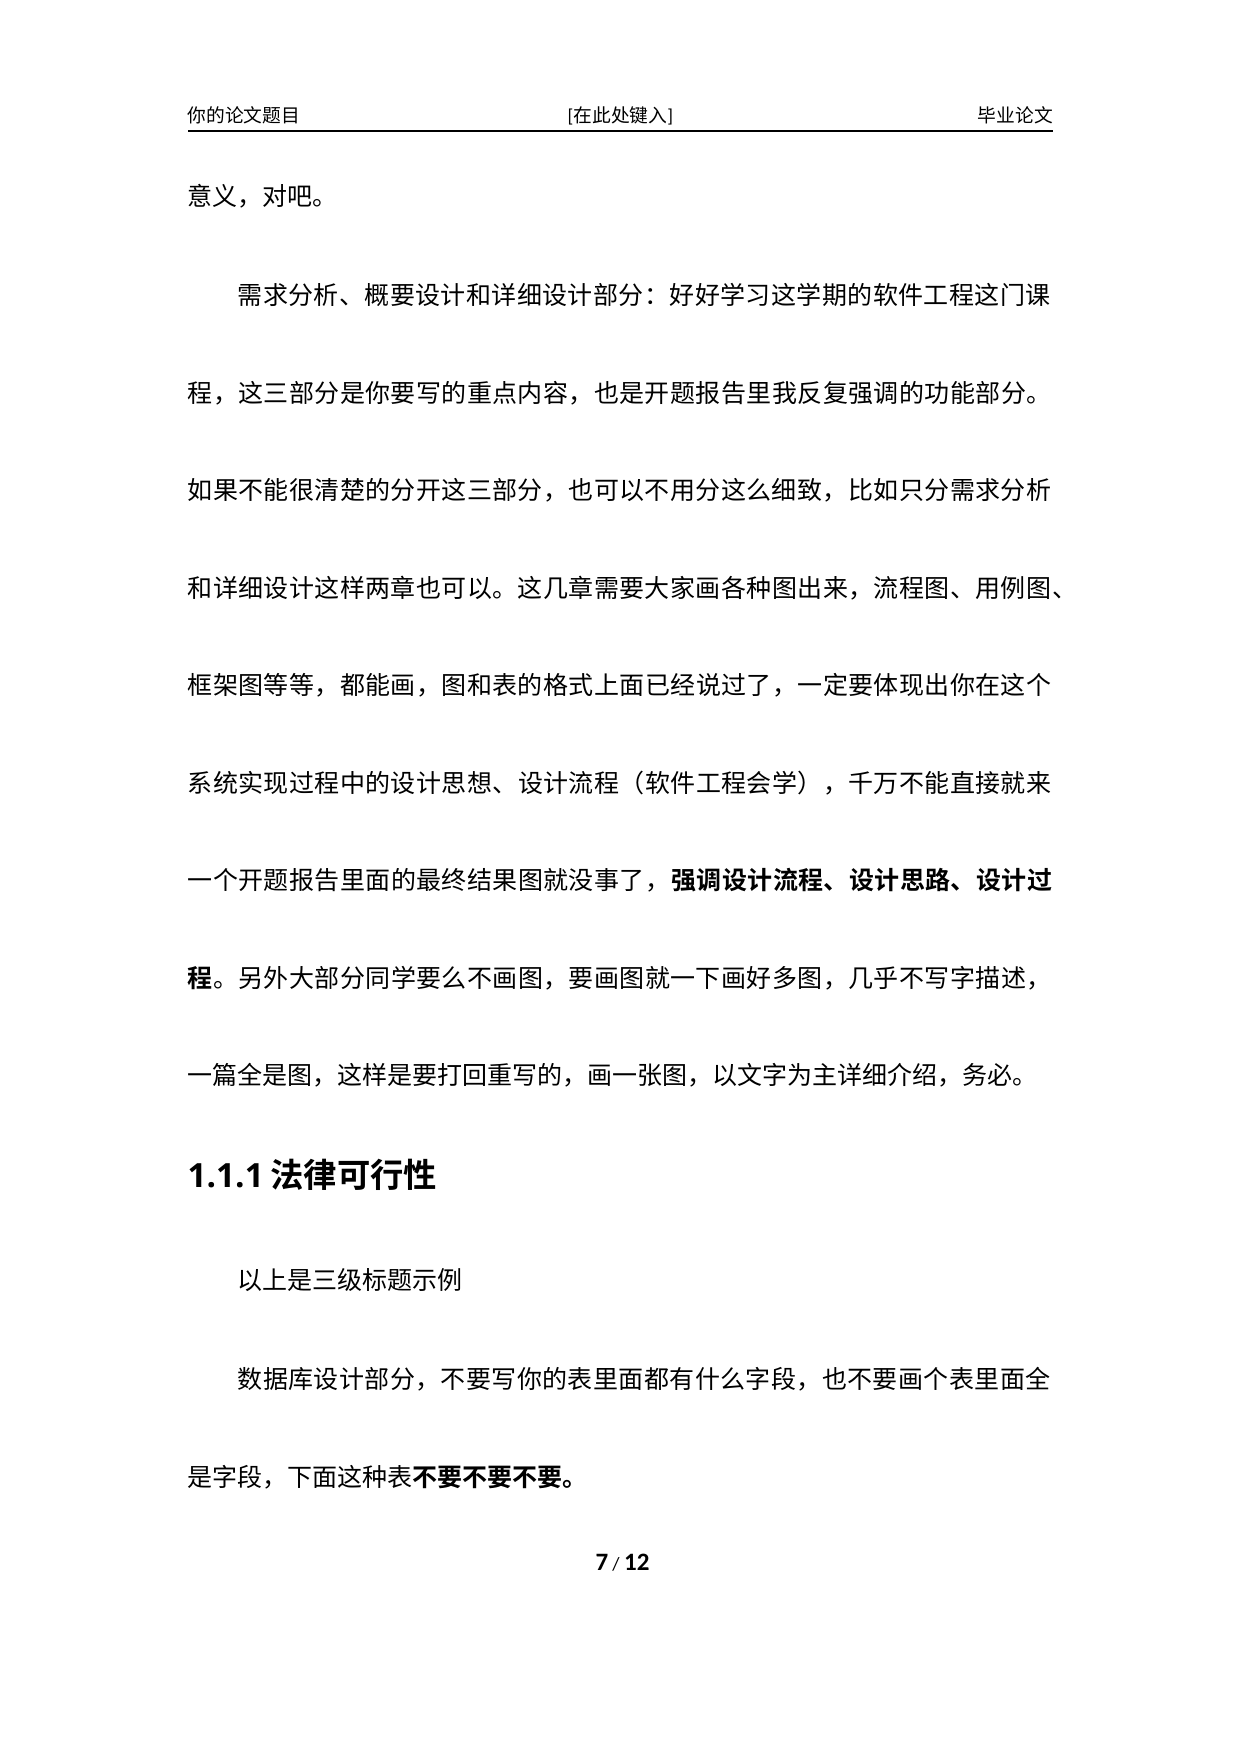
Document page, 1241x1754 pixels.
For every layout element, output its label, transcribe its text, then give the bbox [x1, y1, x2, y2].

text 以上是三级标题示例 [187, 1246, 1053, 1311]
text 数据库设计部分，不要写你的表里面都有什么字段，也不要画个表里面全是字段，下面这种表不要不要不要。 [187, 1346, 1053, 1508]
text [187, 162, 1053, 227]
text 需求分析、概要设计和详细设计部分：好好学习这学期的软件工程这门课程，这三部分是你要写的重点内容，也是开题报告里我反复强调的功能部分。如果不能很清楚的分开这三部分，也可以不用分这么细致，比如只分需求分析和详细设计这样两章也可以。这几章需要大家画各种图出来，流程图、用例图、框架图等等，都能画，图和表的格式上面已经说过了，一定要体现出你在这个系统实现过程中的设计思想、设计流程（软件工程会学），千万不能直接就来一个开题报告里面的最终结果图就没事了，强调设计流程、设计思路、设计过程。另外大部分同学要么不画图，要画图就一下画好多图，几乎不写字描述，一篇全是图，这样是要打回重写的，画一张图，以文字为主详细介绍，务必。 [187, 261, 1053, 1106]
subtitle 1.1.1法律可行性 [187, 1141, 1053, 1206]
